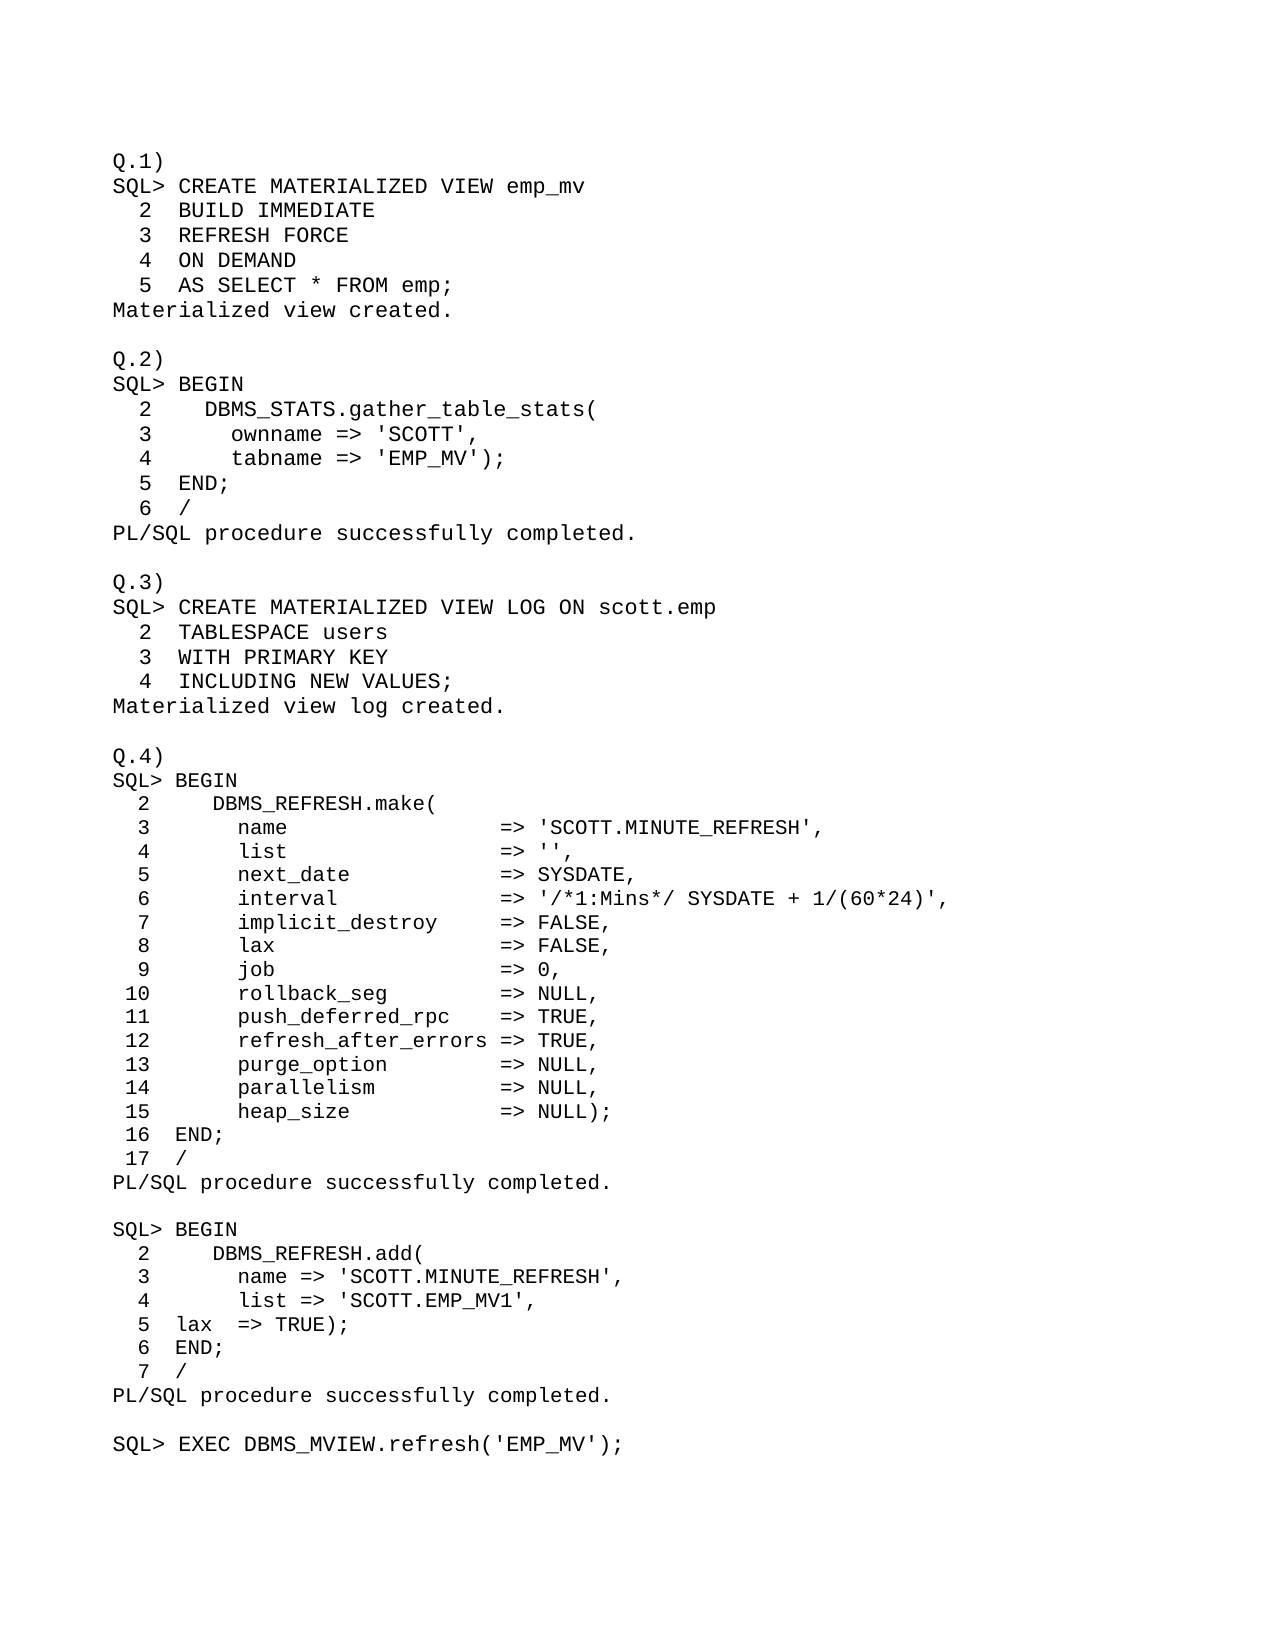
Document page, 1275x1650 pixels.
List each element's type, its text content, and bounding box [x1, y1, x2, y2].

text PL/SQL procedure successfully completed. [112, 1172, 1163, 1195]
text 5 next_date => SYSDATE, [112, 864, 1163, 888]
text SQL> EXEC DBMS_MVIEW.refresh('EMP_MV'); [112, 1433, 1163, 1458]
text 3 name => 'SCOTT.MINUTE_REFRESH', [112, 1266, 1163, 1290]
text 4 ON DEMAND [112, 249, 1163, 274]
text 5 AS SELECT * FROM emp; [112, 274, 1163, 299]
text 16 END; [112, 1124, 1163, 1148]
text 5 lax => TRUE); [112, 1314, 1163, 1337]
text SQL> CREATE MATERIALIZED VIEW LOG ON scott.emp [112, 596, 1163, 621]
text 6 interval => '/*1:Mins*/ SYSDATE + 1/(60*24)', [112, 888, 1163, 912]
text 7 implicit_destroy => FALSE, [112, 912, 1163, 935]
text Q.3) [112, 571, 1163, 596]
text 7 / [112, 1361, 1163, 1384]
text 3 ownname => 'SCOTT', [112, 423, 1163, 447]
text 2 BUILD IMMEDIATE [112, 199, 1163, 224]
text 11 push_deferred_rpc => TRUE, [112, 1006, 1163, 1030]
text SQL> BEGIN [112, 770, 1163, 793]
text Q.1) [112, 150, 1163, 175]
text 2 DBMS_REFRESH.make( [112, 793, 1163, 817]
text 17 / [112, 1148, 1163, 1172]
text 10 rollback_seg => NULL, [112, 983, 1163, 1006]
text Q.4) [112, 745, 1163, 770]
text SQL> BEGIN [112, 373, 1163, 398]
text 2 DBMS_STATS.gather_table_stats( [112, 398, 1163, 423]
text Q.2) [112, 348, 1163, 373]
text Materialized view log created. [112, 695, 1163, 720]
text Materialized view created. [112, 299, 1163, 323]
text PL/SQL procedure successfully completed. [112, 522, 1163, 547]
text 12 refresh_after_errors => TRUE, [112, 1030, 1163, 1053]
text 15 heap_size => NULL); [112, 1101, 1163, 1124]
text 3 name => 'SCOTT.MINUTE_REFRESH', [112, 817, 1163, 841]
text 5 END; [112, 472, 1163, 497]
text SQL> CREATE MATERIALIZED VIEW emp_mv [112, 175, 1163, 199]
text 6 END; [112, 1337, 1163, 1361]
text SQL> BEGIN [112, 1219, 1163, 1243]
text 4 INCLUDING NEW VALUES; [112, 671, 1163, 695]
text 8 lax => FALSE, [112, 935, 1163, 959]
text 9 job => 0, [112, 959, 1163, 983]
text 4 list => '', [112, 841, 1163, 864]
text 4 tabname => 'EMP_MV'); [112, 447, 1163, 472]
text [112, 1384, 1163, 1408]
text 3 REFRESH FORCE [112, 224, 1163, 249]
text 6 / [112, 497, 1163, 522]
text 2 TABLESPACE users [112, 621, 1163, 646]
text 4 list => 'SCOTT.EMP_MV1', [112, 1290, 1163, 1314]
text 14 parallelism => NULL, [112, 1077, 1163, 1101]
text 3 WITH PRIMARY KEY [112, 646, 1163, 671]
text 2 DBMS_REFRESH.add( [112, 1243, 1163, 1266]
text 13 purge_option => NULL, [112, 1053, 1163, 1077]
